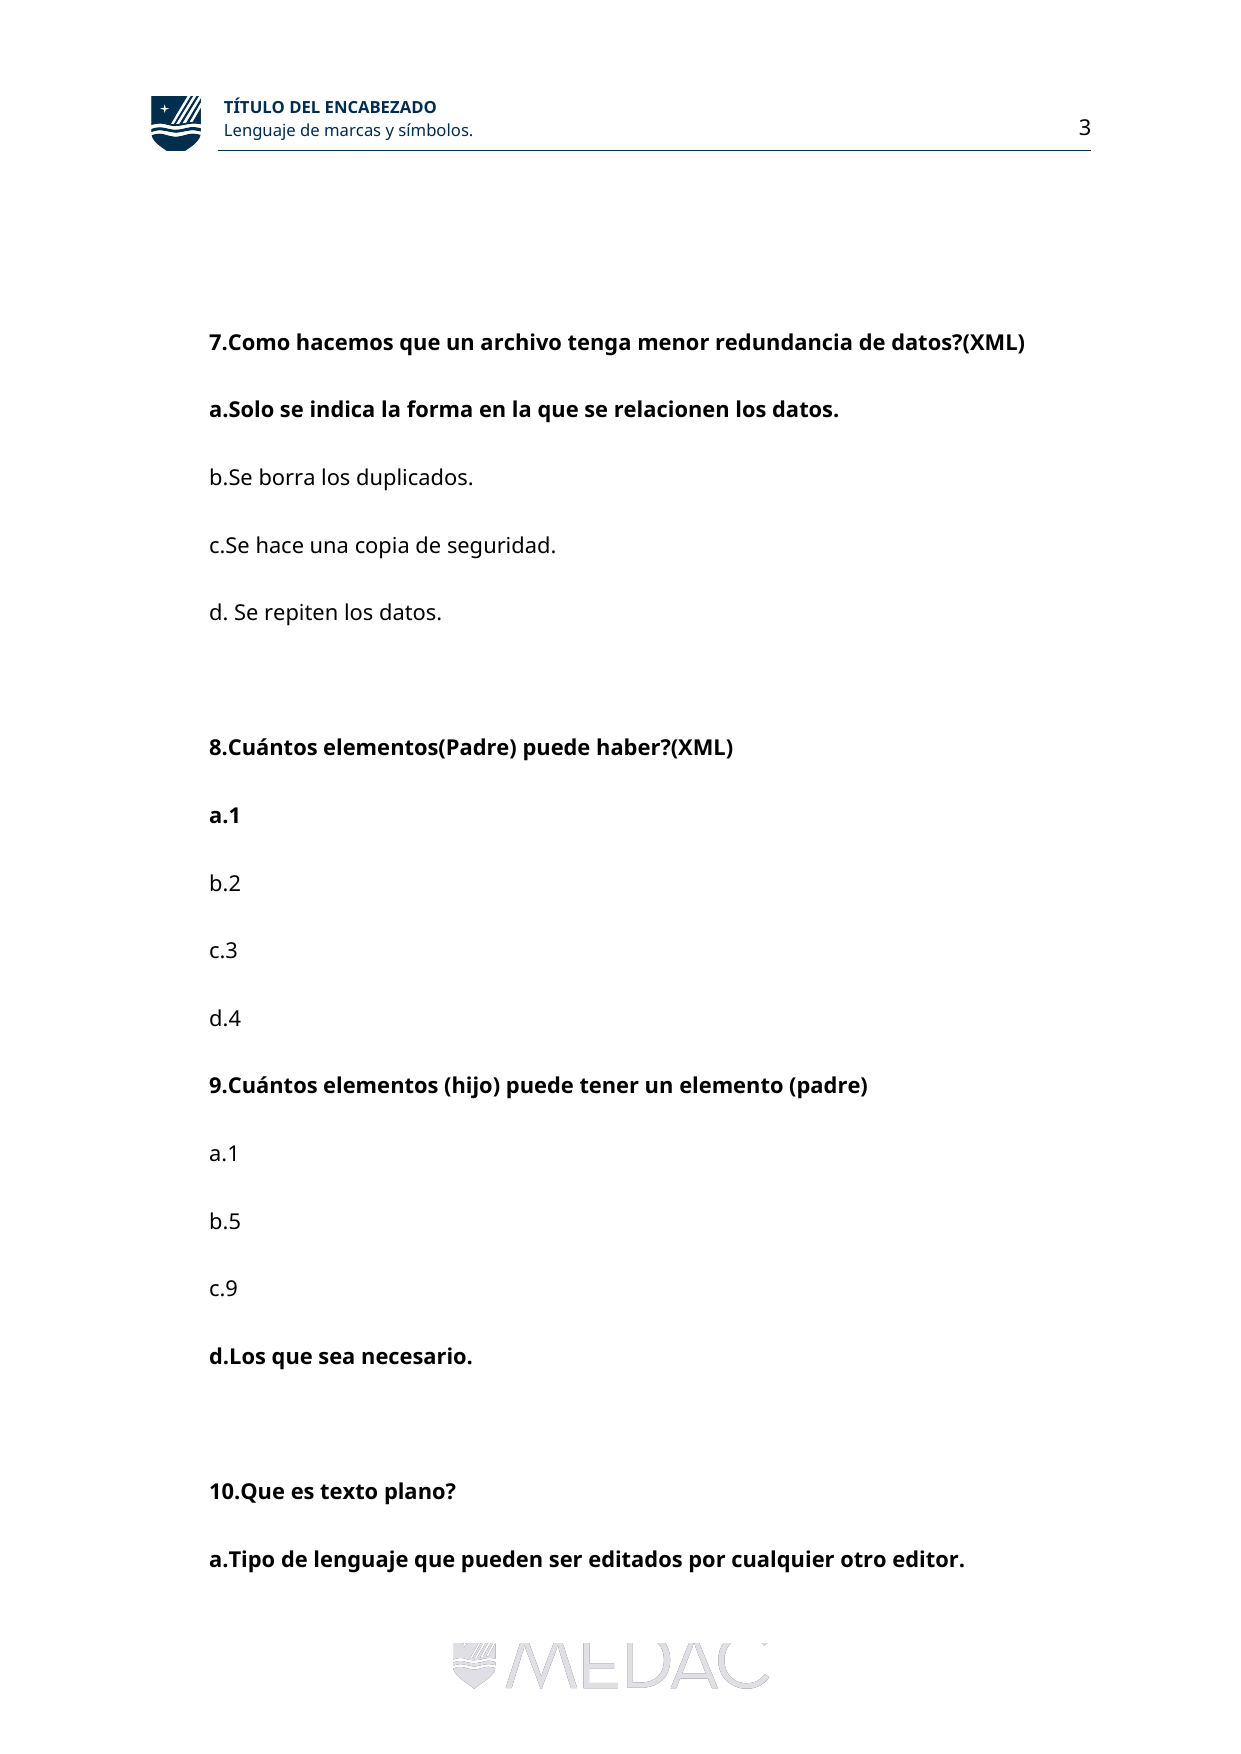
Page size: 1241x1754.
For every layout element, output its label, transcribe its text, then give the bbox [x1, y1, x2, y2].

text a.1 [150, 1138, 1090, 1168]
picture [428, 1643, 794, 1699]
text 10.Que es texto plano? [150, 1476, 1090, 1506]
text c.9 [150, 1273, 1090, 1303]
text a.Tipo de lenguaje que pueden ser editados por cualquier otro editor. [150, 1544, 1090, 1573]
text d.Los que sea necesario. [150, 1341, 1090, 1371]
text 8.Cuántos elementos(Padre) puede haber?(XML) [150, 732, 1090, 762]
text 7.Como hacemos que un archivo tenga menor redundancia de datos?(XML) [150, 327, 1090, 357]
text a.Solo se indica la forma en la que se relacionen los datos. [150, 394, 1090, 424]
text b.Se borra los duplicados. [150, 462, 1090, 492]
text b.5 [150, 1206, 1090, 1235]
text b.2 [150, 868, 1090, 897]
text c.Se hace una copia de seguridad. [150, 529, 1090, 559]
text d. Se repiten los datos. [150, 597, 1090, 627]
text a.1 [150, 800, 1090, 830]
text d.4 [150, 1003, 1090, 1033]
text 9.Cuántos elementos (hijo) puede tener un elemento (padre) [150, 1070, 1090, 1100]
picture [138, 79, 209, 173]
text c.3 [150, 935, 1090, 965]
